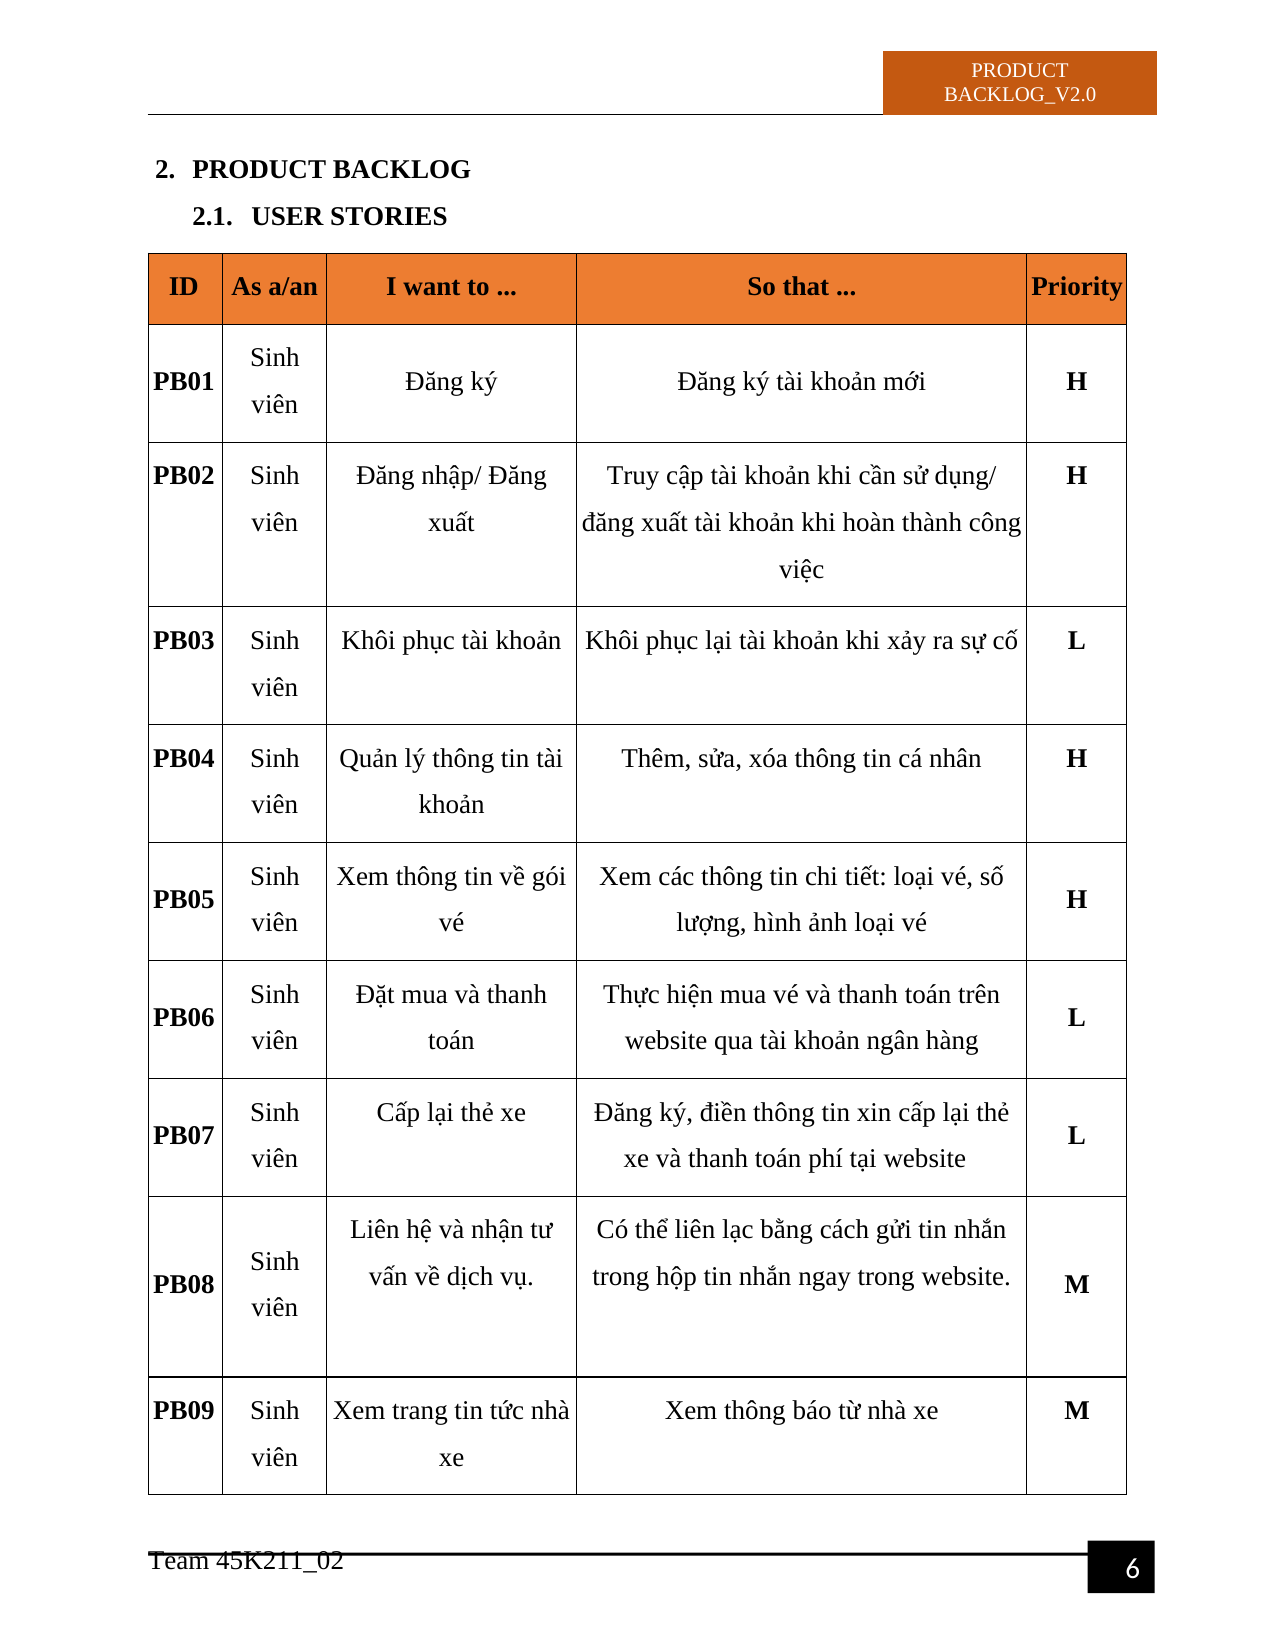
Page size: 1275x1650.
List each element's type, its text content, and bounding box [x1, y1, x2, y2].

table_cell H [1027, 843, 1126, 960]
table_cell H [1027, 443, 1126, 606]
table_header Priority [1027, 254, 1126, 324]
table_cell PB06 [149, 961, 222, 1078]
table_cell Sinh viên [223, 1197, 326, 1376]
table_cell Cấp lại thẻ xe [327, 1079, 576, 1196]
table_cell Truy cập tài khoản khi cần sử dụng/ đăng xuất tài khoản khi hoàn thành công việc [577, 443, 1026, 606]
table_cell Xem thông tin về gói vé [327, 843, 576, 960]
table_cell Thực hiện mua vé và thanh toán trên website qua tài khoản ngân hàng [577, 961, 1026, 1078]
list USER STORIES [192, 199, 1157, 231]
table_cell Đăng ký, điền thông tin xin cấp lại thẻ xe và thanh toán phí tại website [577, 1079, 1026, 1196]
table_cell Đặt mua và thanh toán [327, 961, 576, 1078]
table_cell Xem các thông tin chi tiết: loại vé, số lượng, hình ảnh loại vé [577, 843, 1026, 960]
table_cell Quản lý thông tin tài khoản [327, 725, 576, 842]
table_cell PB08 [149, 1197, 222, 1376]
table_cell Có thể liên lạc bằng cách gửi tin nhắn trong hộp tin nhắn ngay trong website. [577, 1197, 1026, 1376]
table_cell Sinh viên [223, 1378, 326, 1494]
table_cell PB02 [149, 443, 222, 606]
table_cell L [1027, 1079, 1126, 1196]
table_cell Sinh viên [223, 443, 326, 606]
list PRODUCT BACKLOG [155, 153, 1157, 184]
table_header ID [149, 254, 222, 324]
table_cell L [1027, 961, 1126, 1078]
table_cell H [1027, 725, 1126, 842]
table_header As a/an [223, 254, 326, 324]
table_cell L [1027, 607, 1126, 724]
table_cell PB04 [149, 725, 222, 842]
table_cell Đăng ký [327, 325, 576, 442]
table_cell M [1027, 1197, 1126, 1376]
table_cell Khôi phục tài khoản [327, 607, 576, 724]
table_cell Sinh viên [223, 843, 326, 960]
table_cell Đăng nhập/ Đăng xuất [327, 443, 576, 606]
table_header So that ... [577, 254, 1026, 324]
table_cell PB09 [149, 1378, 222, 1494]
table_cell Sinh viên [223, 607, 326, 724]
table_cell Liên hệ và nhận tư vấn về dịch vụ. [327, 1197, 576, 1376]
table_cell PB07 [149, 1079, 222, 1196]
table_cell Xem trang tin tức nhà xe [327, 1378, 576, 1494]
table_cell Sinh viên [223, 1079, 326, 1196]
table_cell PB01 [149, 325, 222, 442]
table_cell PB03 [149, 607, 222, 724]
table_cell Sinh viên [223, 961, 326, 1078]
table_cell H [1027, 325, 1126, 442]
table_header I want to ... [327, 254, 576, 324]
table_cell Thêm, sửa, xóa thông tin cá nhân [577, 725, 1026, 842]
table_cell Đăng ký tài khoản mới [577, 325, 1026, 442]
table_cell M [1027, 1378, 1126, 1494]
table_cell Khôi phục lại tài khoản khi xảy ra sự cố [577, 607, 1026, 724]
table_cell PB05 [149, 843, 222, 960]
table_cell Sinh viên [223, 725, 326, 842]
table_cell Sinh viên [223, 325, 326, 442]
table_cell Xem thông báo từ nhà xe [577, 1378, 1026, 1494]
